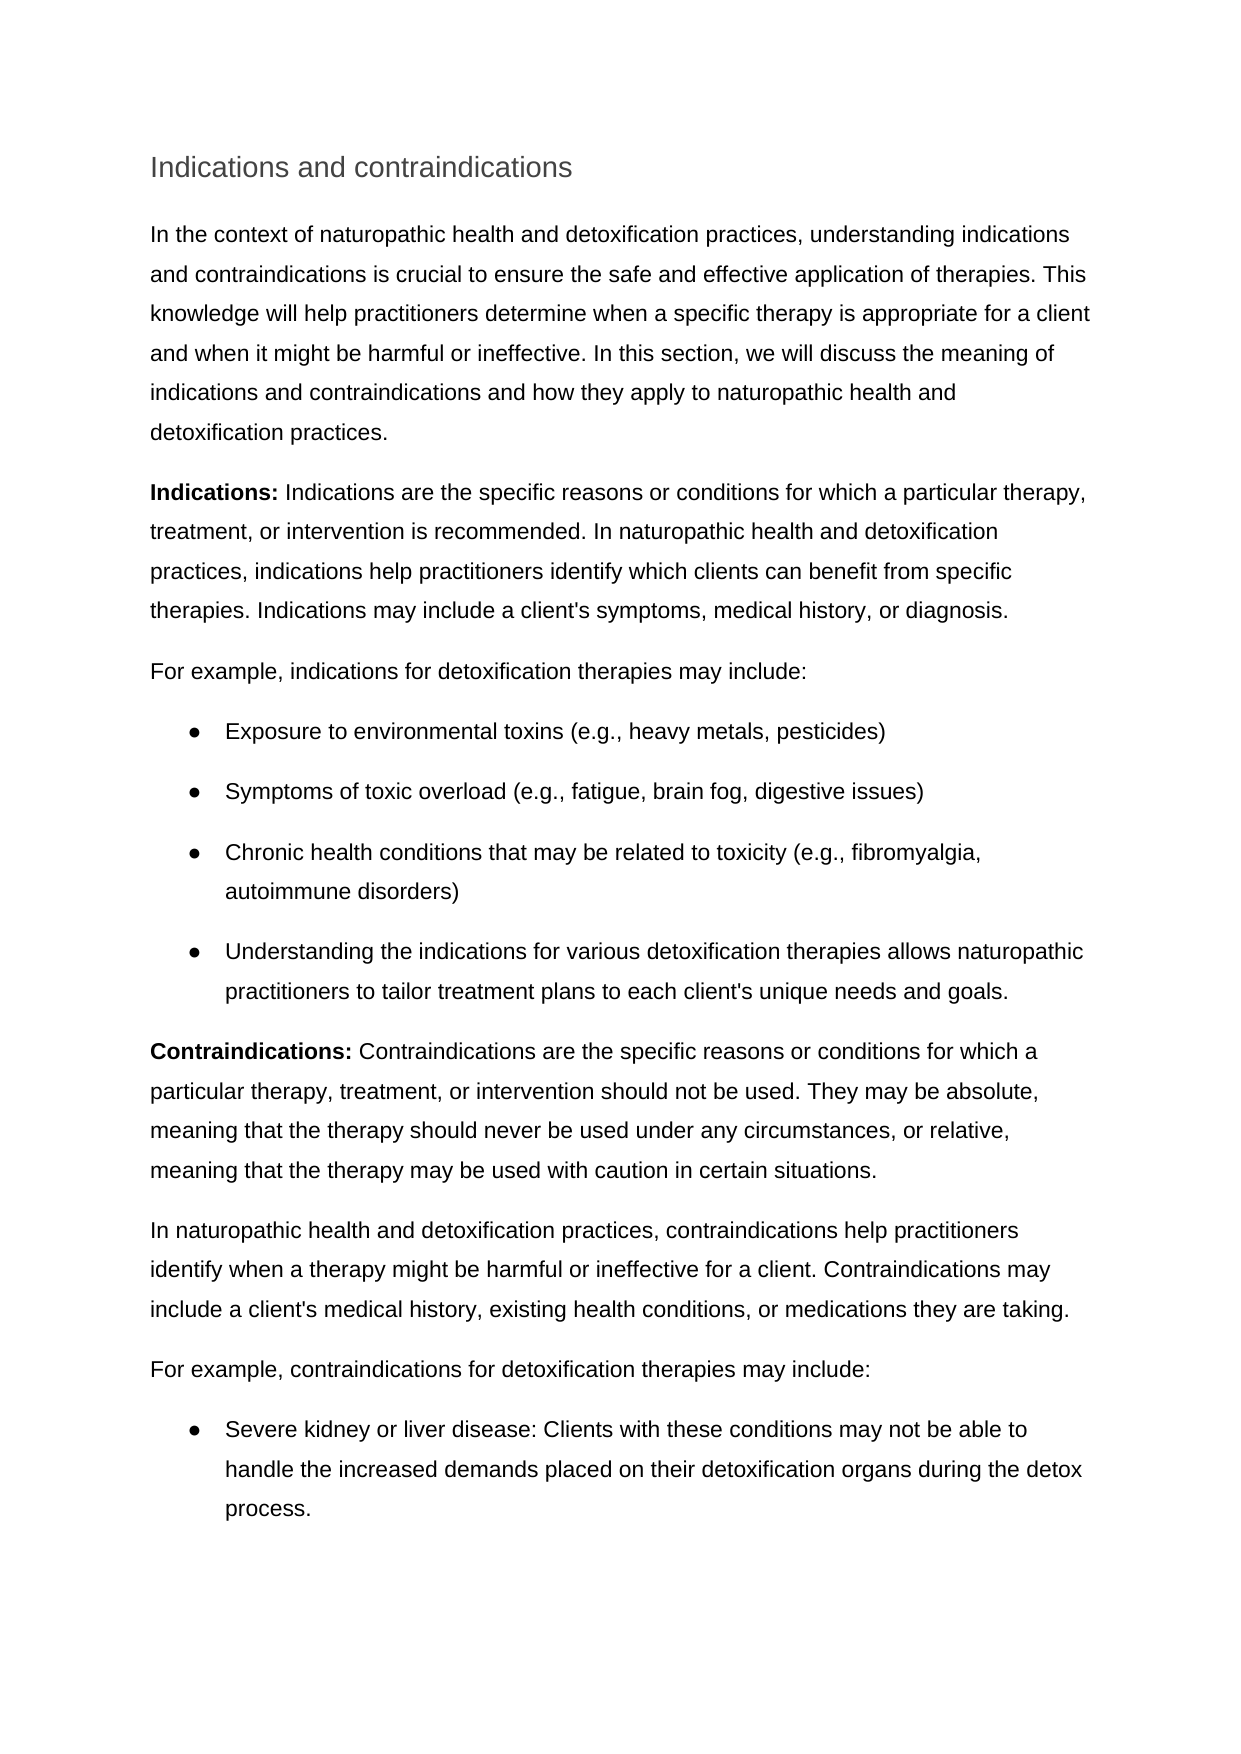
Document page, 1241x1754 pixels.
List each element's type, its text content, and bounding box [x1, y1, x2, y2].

list Exposure to environmental toxins (e.g., heavy metals, pesticides) [187, 718, 1090, 744]
text In the context of naturopathic health and detoxification practices, understanding indications and contraindications is crucial to ensure the safe and effective application of therapies. This knowledge will help practitioners determine when a specific therapy is appropriate for a client and when it might be harmful or ineffective. In this section, we will discuss the meaning of indications and contraindications and how they apply to naturopathic health and detoxification practices. [150, 221, 1090, 445]
text Indications: Indications are the specific reasons or conditions for which a particular therapy, treatment, or intervention is recommended. In naturopathic health and detoxification practices, indications help practitioners identify which clients can benefit from specific therapies. Indications may include a client's symptoms, medical history, or diagnosis. [150, 479, 1090, 624]
text Contraindications: Contraindications are the specific reasons or conditions for which a particular therapy, treatment, or intervention should not be used. They may be absolute, meaning that the therapy should never be used under any circumstances, or relative, meaning that the therapy may be used with caution in certain situations. [150, 1038, 1090, 1183]
list Symptoms of toxic overload (e.g., fatigue, brain fog, digestive issues) [187, 778, 1090, 804]
list Severe kidney or liver disease: Clients with these conditions may not be able to handle the increased demands placed on their detoxification organs during the detox process. [187, 1416, 1090, 1522]
text For example, indications for detoxification therapies may include: [150, 658, 1090, 684]
list Understanding the indications for various detoxification therapies allows naturopathic practitioners to tailor treatment plans to each client's unique needs and goals. [187, 938, 1090, 1004]
text For example, contraindications for detoxification therapies may include: [150, 1356, 1090, 1382]
subtitle Indications and contraindications [150, 150, 1090, 183]
list Chronic health conditions that may be related to toxicity (e.g., fibromyalgia, autoimmune disorders) [187, 838, 1090, 904]
text In naturopathic health and detoxification practices, contraindications help practitioners identify when a therapy might be harmful or ineffective for a client. Contraindications may include a client's medical history, existing health conditions, or medications they are taking. [150, 1217, 1090, 1322]
